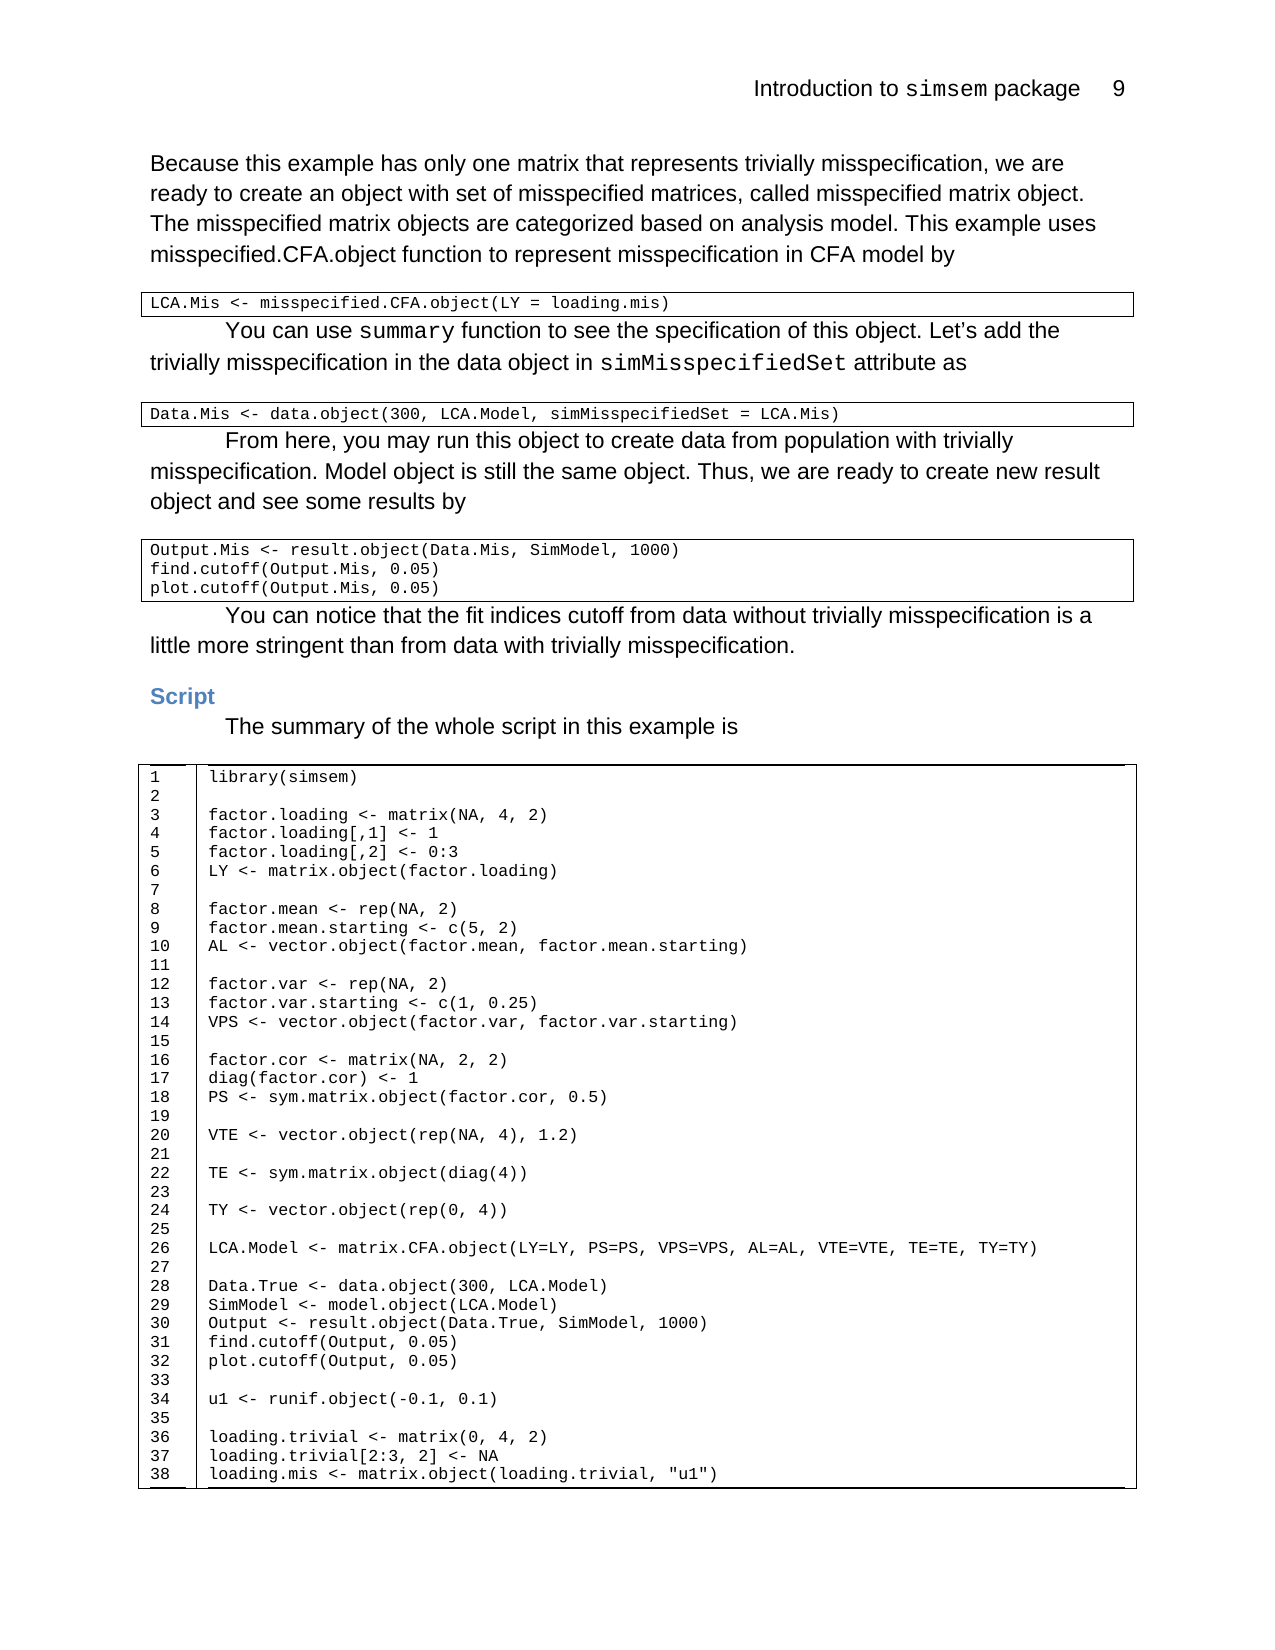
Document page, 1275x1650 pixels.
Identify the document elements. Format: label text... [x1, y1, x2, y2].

text Output.Mis <- result.object(Data.Mis, SimModel, 1000) [142, 540, 1133, 561]
text The summary of the whole script in this example is [150, 713, 1125, 739]
text LCA.Mis <- misspecified.CFA.object(LY = loading.mis) [142, 293, 1133, 316]
text plot.cutoff(Output.Mis, 0.05) [142, 577, 1133, 601]
table_header 1 2 3 4 5 6 7 8 9 10 11 12 13 14 15 16 17 18 19 20 21 22 23 24 25 26 27 28 29 30 31 32 33 34 35 36 37 38 39 40 41 42 43 44 45 46 [139, 765, 196, 1488]
text Data.Mis <- data.object(300, LCA.Model, simMisspecifiedSet = LCA.Mis) [142, 403, 1133, 426]
text You can notice that the fit indices cutoff from data without trivially misspecification is a little more stringent than from data with trivially misspecification. [150, 602, 1125, 658]
subtitle Script [150, 683, 1125, 709]
text find.cutoff(Output.Mis, 0.05) [150, 561, 1125, 577]
text From here, you may run this object to create data from population with trivially misspecification. Model object is still the same object. Thus, we are ready to create new result object and see some results by [150, 427, 1125, 514]
text You can use summary function to see the specification of this object. Let’s add the trivially misspecification in the data object in simMisspecifiedSet attribute as [150, 317, 1125, 377]
